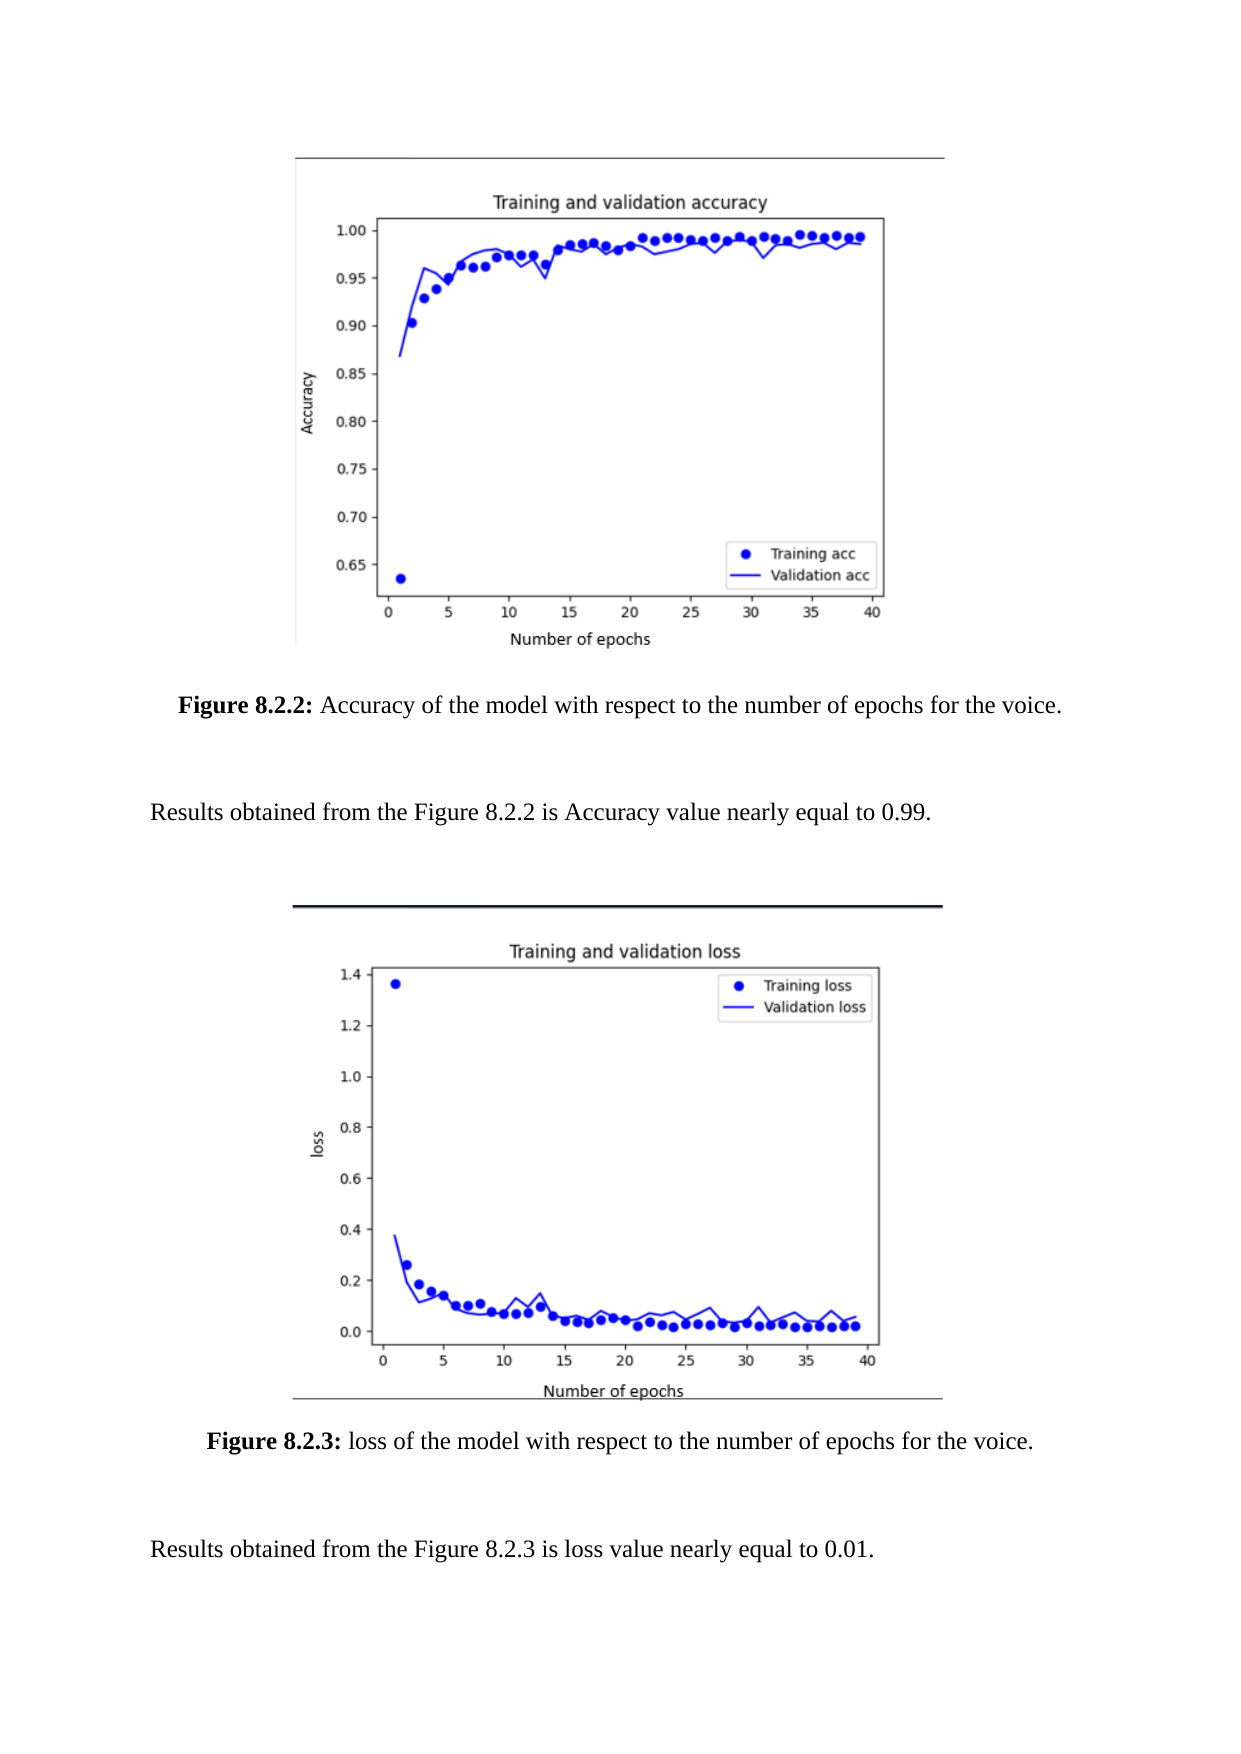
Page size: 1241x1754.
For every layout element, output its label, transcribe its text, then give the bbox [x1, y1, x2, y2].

text Results obtained from the Figure 8.2.3 is loss value nearly equal to 0.01. [150, 1534, 1090, 1563]
text Figure 8.2.3: loss of the model with respect to the number of epochs for the voice. [150, 1426, 1090, 1455]
picture [292, 905, 948, 1402]
text Figure 8.2.2: Accuracy of the model with respect to the number of epochs for the voice. [150, 690, 1090, 718]
picture [294, 150, 946, 665]
text Results obtained from the Figure 8.2.2 is Accuracy value nearly equal to 0.99. [150, 797, 1090, 826]
